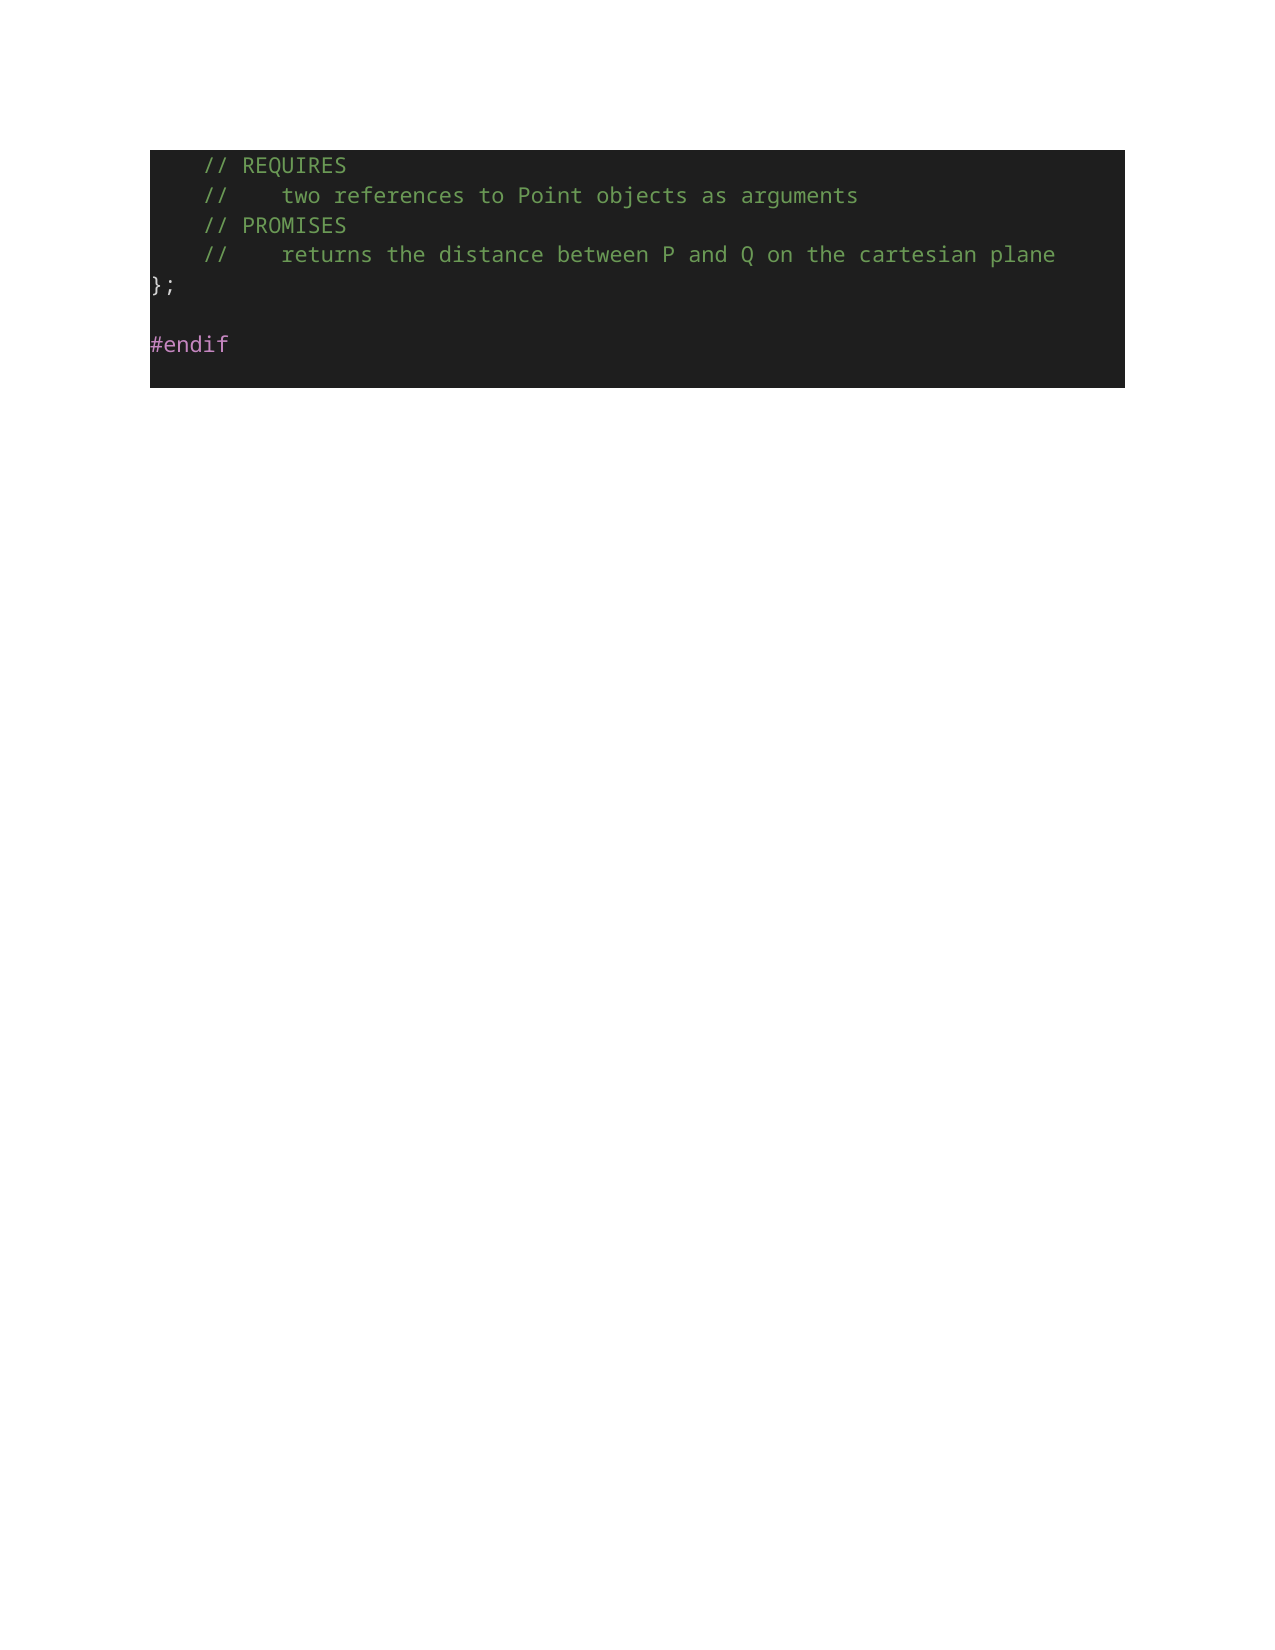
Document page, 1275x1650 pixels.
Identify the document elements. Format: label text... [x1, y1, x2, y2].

text #endif [150, 329, 1125, 358]
text // returns the distance between P and Q on the cartesian plane [150, 239, 1125, 269]
text }; [150, 269, 1125, 299]
text // REQUIRES [150, 150, 1125, 180]
text // two references to Point objects as arguments [150, 180, 1125, 209]
text // PROMISES [150, 209, 1125, 239]
